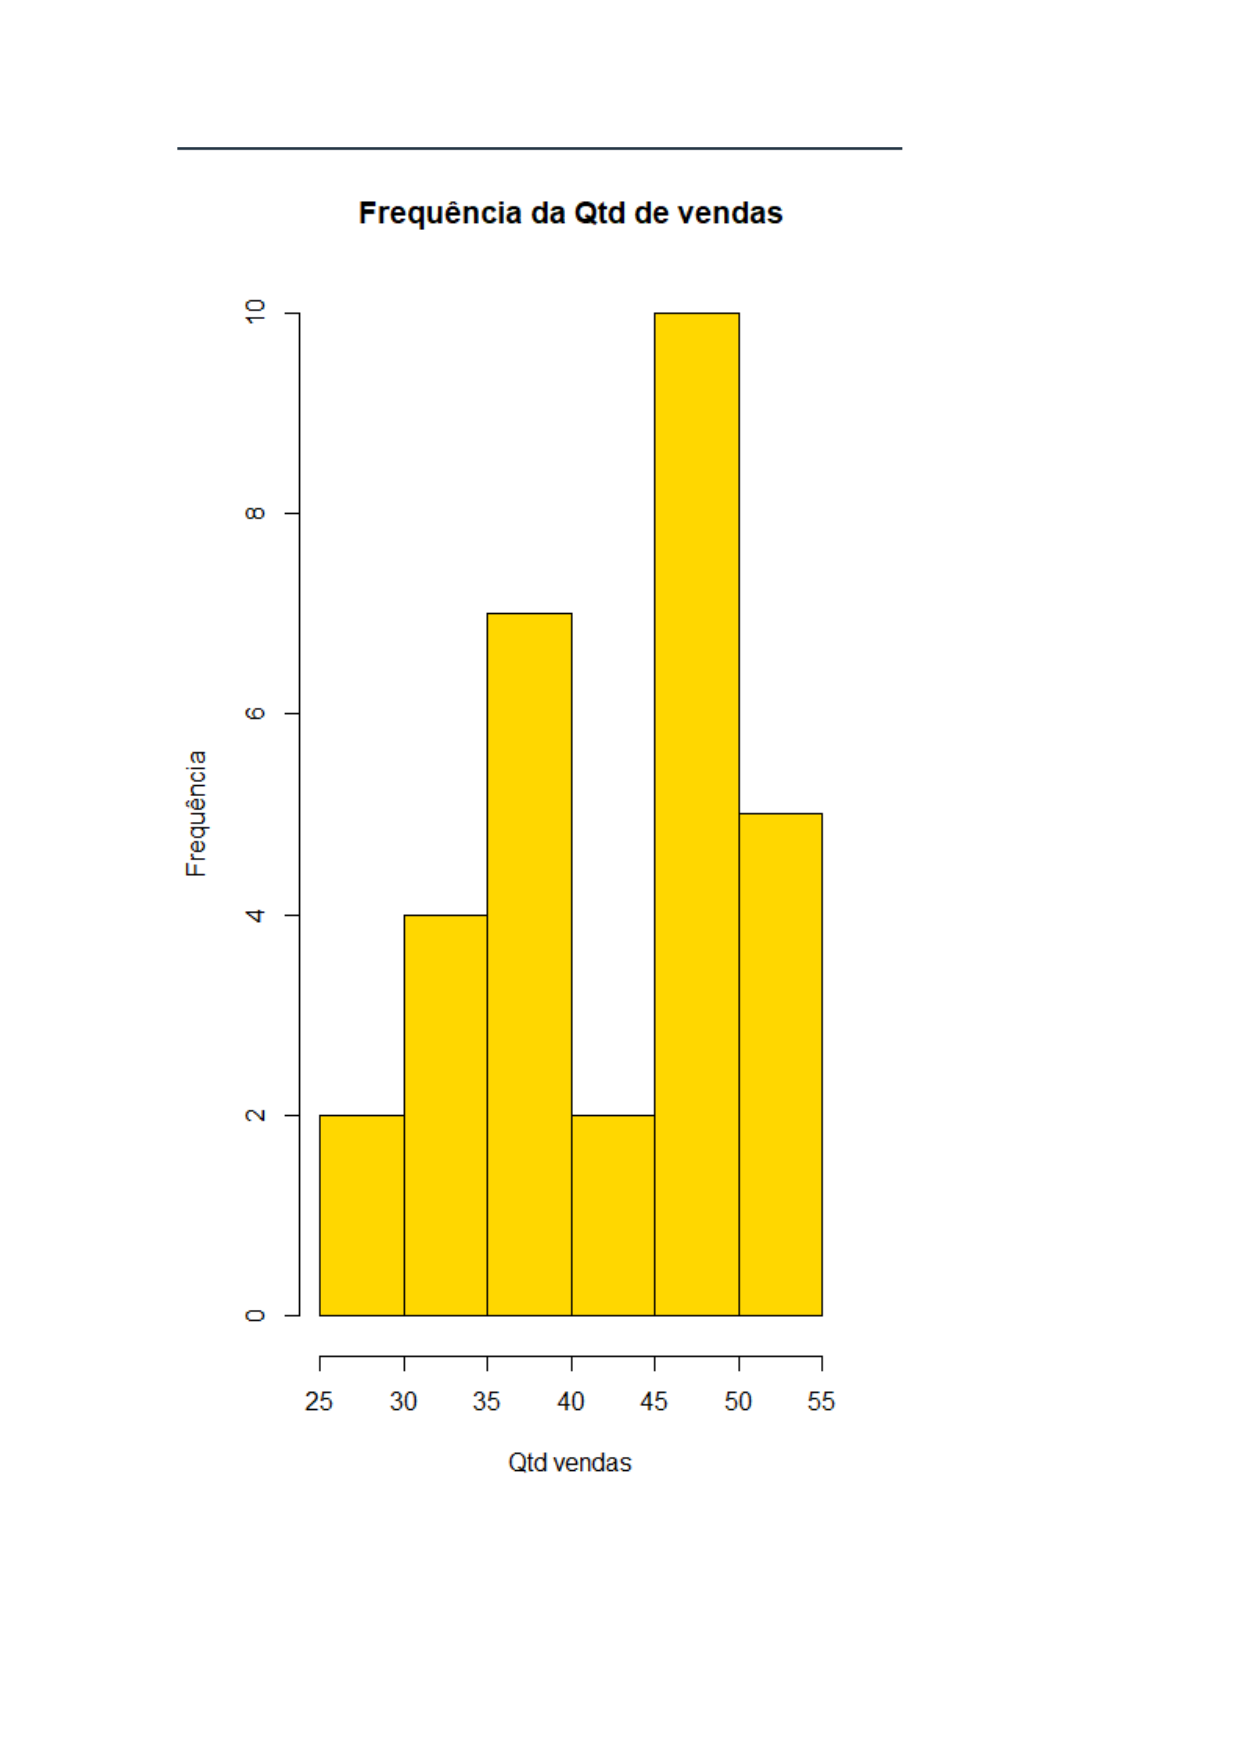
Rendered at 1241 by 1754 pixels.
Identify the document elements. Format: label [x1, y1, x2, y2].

picture [177, 147, 903, 1506]
